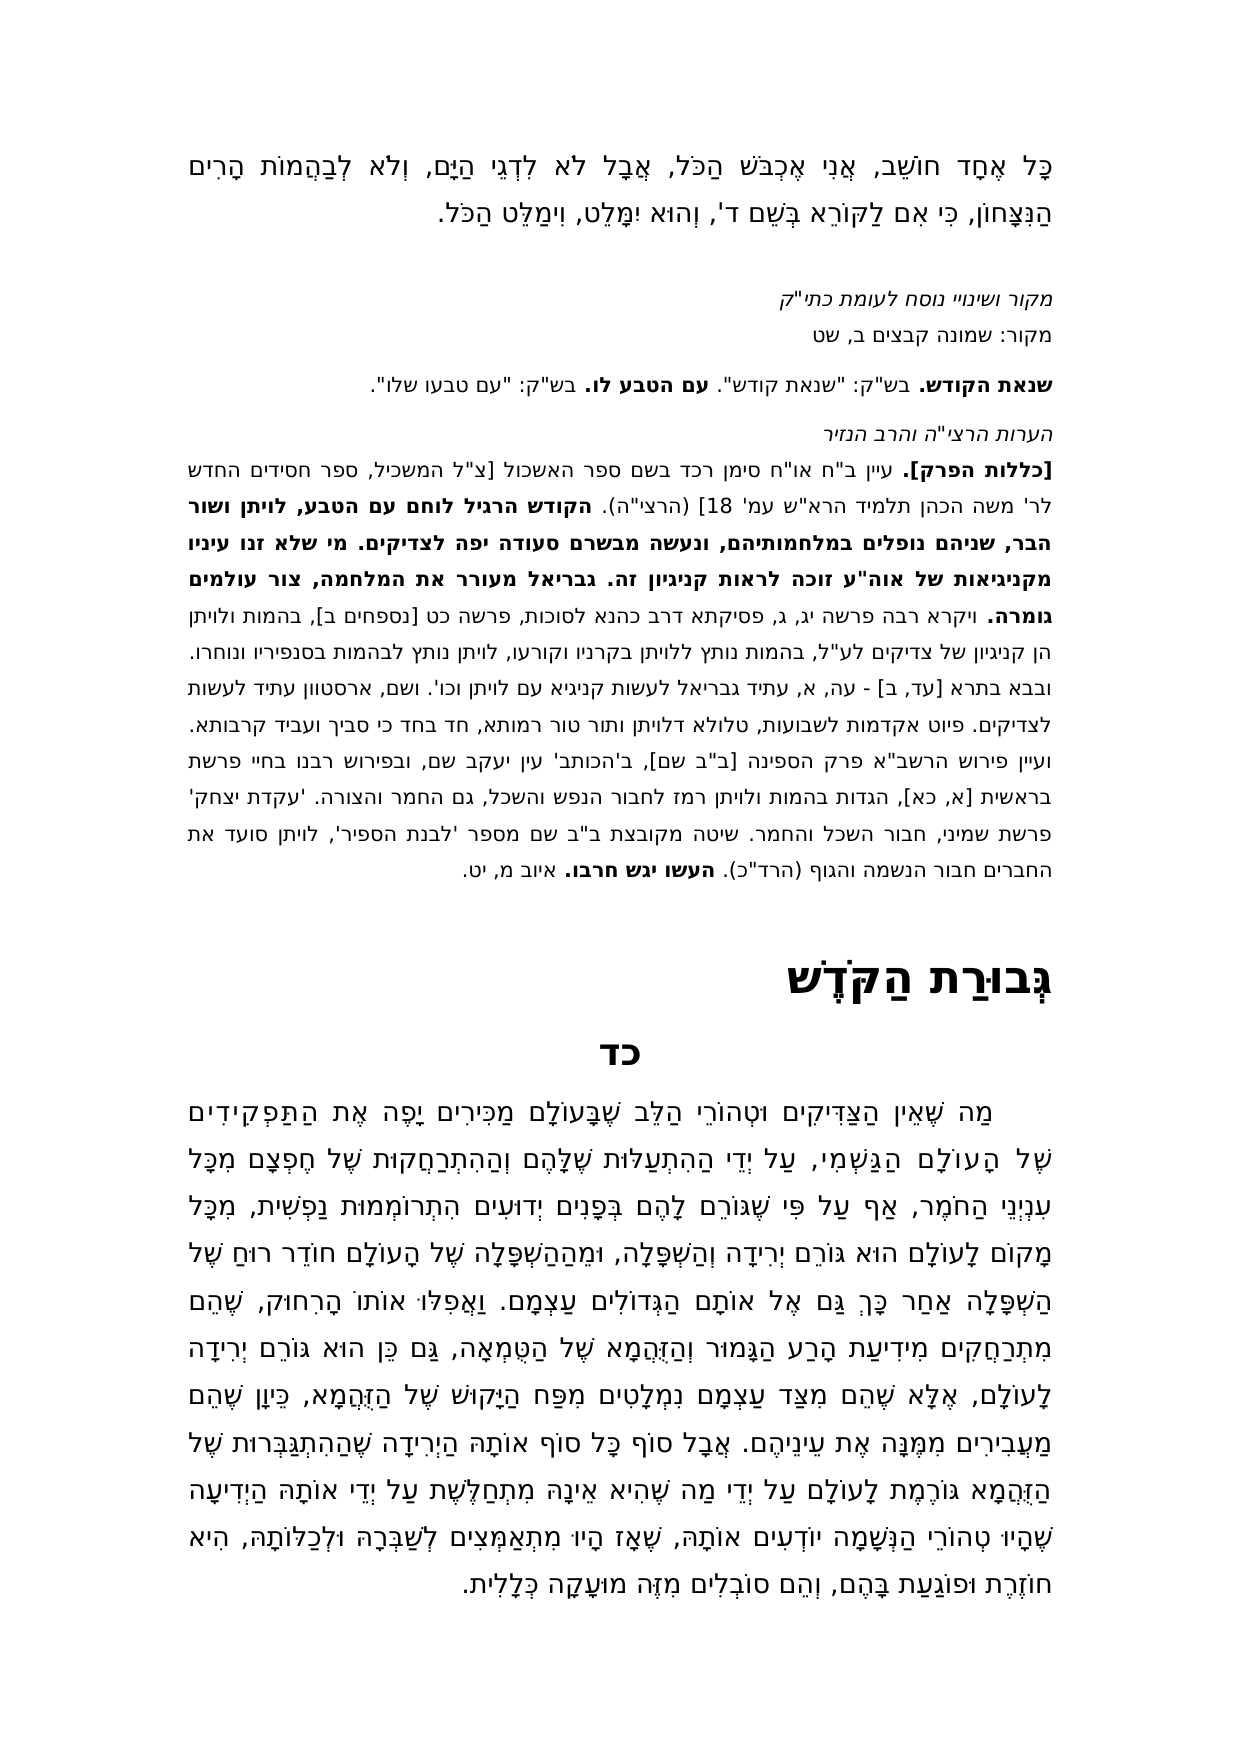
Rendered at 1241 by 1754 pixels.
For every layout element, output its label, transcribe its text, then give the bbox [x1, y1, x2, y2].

text כד [187, 1031, 1053, 1074]
text הערות הרצי"ה והרב הנזיר [187, 422, 1053, 446]
text מַה שֶּׁאֵין הַצַּדִּיקִים וּטְהוֹרֵי הַלֵּב שֶׁבָּעוֹלָם מַכִּירִים יָפֶה אֶת הַתַּפְקִידִים שֶׁל הָעוֹלָם הַגַּשְׁמִי, עַל יְדֵי הַהִתְעַלּוּת שֶׁלָּהֶם וְהַהִתְרַחֲקוּת שֶׁל חֶפְצָם מִכָּל עִנְיְנֵי הַחֹמֶר, אַף עַל פִּי שֶׁגּוֹרֵם לָהֶם בְּפָנִים יְדוּעִים הִתְרוֹמְמוּת נַפְשִׁית, מִכָּל מָקוֹם לָעוֹלָם הוּא גּוֹרֵם יְרִידָה וְהַשְׁפָּלָה, וּמֵהַהַשְׁפָּלָה שֶׁל הָעוֹלָם חוֹדֵר רוּחַ שֶׁל הַשְׁפָּלָה אַחַר כָּךְ גַּם אֶל אוֹתָם הַגְּדוֹלִים עַצְמָם. וַאֲפִלּוּ אוֹתוֹ הָרִחוּק, שֶׁהֵם מִתְרַחֲקִים מִידִיעַת הָרַע הַגָּמוּר וְהַזֻּהֲמָא שֶׁל הַטֻּמְאָה, גַּם כֵּן הוּא גּוֹרֵם יְרִידָה לָעוֹלָם, אֶלָּא שֶׁהֵם מִצַּד עַצְמָם נִמְלָטִים מִפַּח הַיָּקוּשׁ שֶׁל הַזֻּהֲמָא, כֵּיוָן שֶׁהֵם מַעֲבִירִים מִמֶּנָּה אֶת עֵינֵיהֶם. אֲבָל סוֹף כָּל סוֹף אוֹתָהּ הַיְרִידָה שֶׁהַהִתְגַּבְּרוּת שֶׁל הַזֻּהֲמָא גּוֹרֶמֶת לָעוֹלָם עַל יְדֵי מַה שֶּׁהִיא אֵינָהּ מִתְחַלֶּשֶׁת עַל יְדֵי אוֹתָהּ הַיְדִיעָה שֶׁהָיוּ טְהוֹרֵי הַנְּשָׁמָה יוֹדְעִים אוֹתָהּ, שֶׁאָז הָיוּ מִתְאַמְּצִים לְשַׁבְּרָהּ וּלְכַלּוֹתָהּ, הִיא חוֹזֶרֶת וּפוֹגַעַת בָּהֶם, וְהֵם סוֹבְלִים מִזֶּה מוּעָקָה כְּלָלִית. [187, 1096, 1053, 1600]
text מקור ושינויי נוסח לעומת כתי"ק [187, 287, 1053, 311]
text מקור: שמונה קבצים ב, שט [187, 323, 1053, 348]
text שנאת הקודש. בש"ק: "שנאת קודש". עם הטבע לו. בש"ק: "עם טבעו שלו". [187, 373, 1053, 397]
text גְּבוּרַת הַקֹּדֶשׁ [187, 951, 1053, 1004]
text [187, 150, 1053, 229]
text [כללות הפרק]. עיין ב"ח או"ח סימן רכד בשם ספר האשכול [צ"ל המשכיל, ספר חסידים החדש לר' משה הכהן תלמיד הרא"ש עמ' 18] (הרצי"ה). הקודש הרגיל לוחם עם הטבע, לויתן ושור הבר, שניהם נופלים במלחמותיהם, ונעשה מבשרם סעודה יפה לצדיקים. מי שלא זנו עיניו מקניגיאות של אוה"ע זוכה לראות קניגיון זה. גבריאל מעורר את המלחמה, צור עולמים גומרה. ויקרא רבה פרשה יג, ג, פסיקתא דרב כהנא לסוכות, פרשה כט [נספחים ב], בהמות ולויתן הן קניגיון של צדיקים לע"ל, בהמות נותץ ללויתן בקרניו וקורעו, לויתן נותץ לבהמות בסנפיריו ונוחרו. ובבא בתרא [עד, ב] - עה, א, עתיד גבריאל לעשות קניגיא עם לויתן וכו'. ושם, ארסטוון עתיד לעשות לצדיקים. פיוט אקדמות לשבועות, טלולא דלויתן ותור טור רמותא, חד בחד כי סביך ועביד קרבותא. ועיין פירוש הרשב"א פרק הספינה [ב"ב שם], ב'הכותב' עין יעקב שם, ובפירוש רבנו בחיי פרשת בראשית [א, כא], הגדות בהמות ולויתן רמז לחבור הנפש והשכל, גם החמר והצורה. 'עקדת יצחק' פרשת שמיני, חבור השכל והחמר. שיטה מקובצת ב"ב שם מספר 'לבנת הספיר', לויתן סועד את החברים חבור הנשמה והגוף (הרד"כ). העשו יגש חרבו. איוב מ, יט. [187, 458, 1053, 882]
